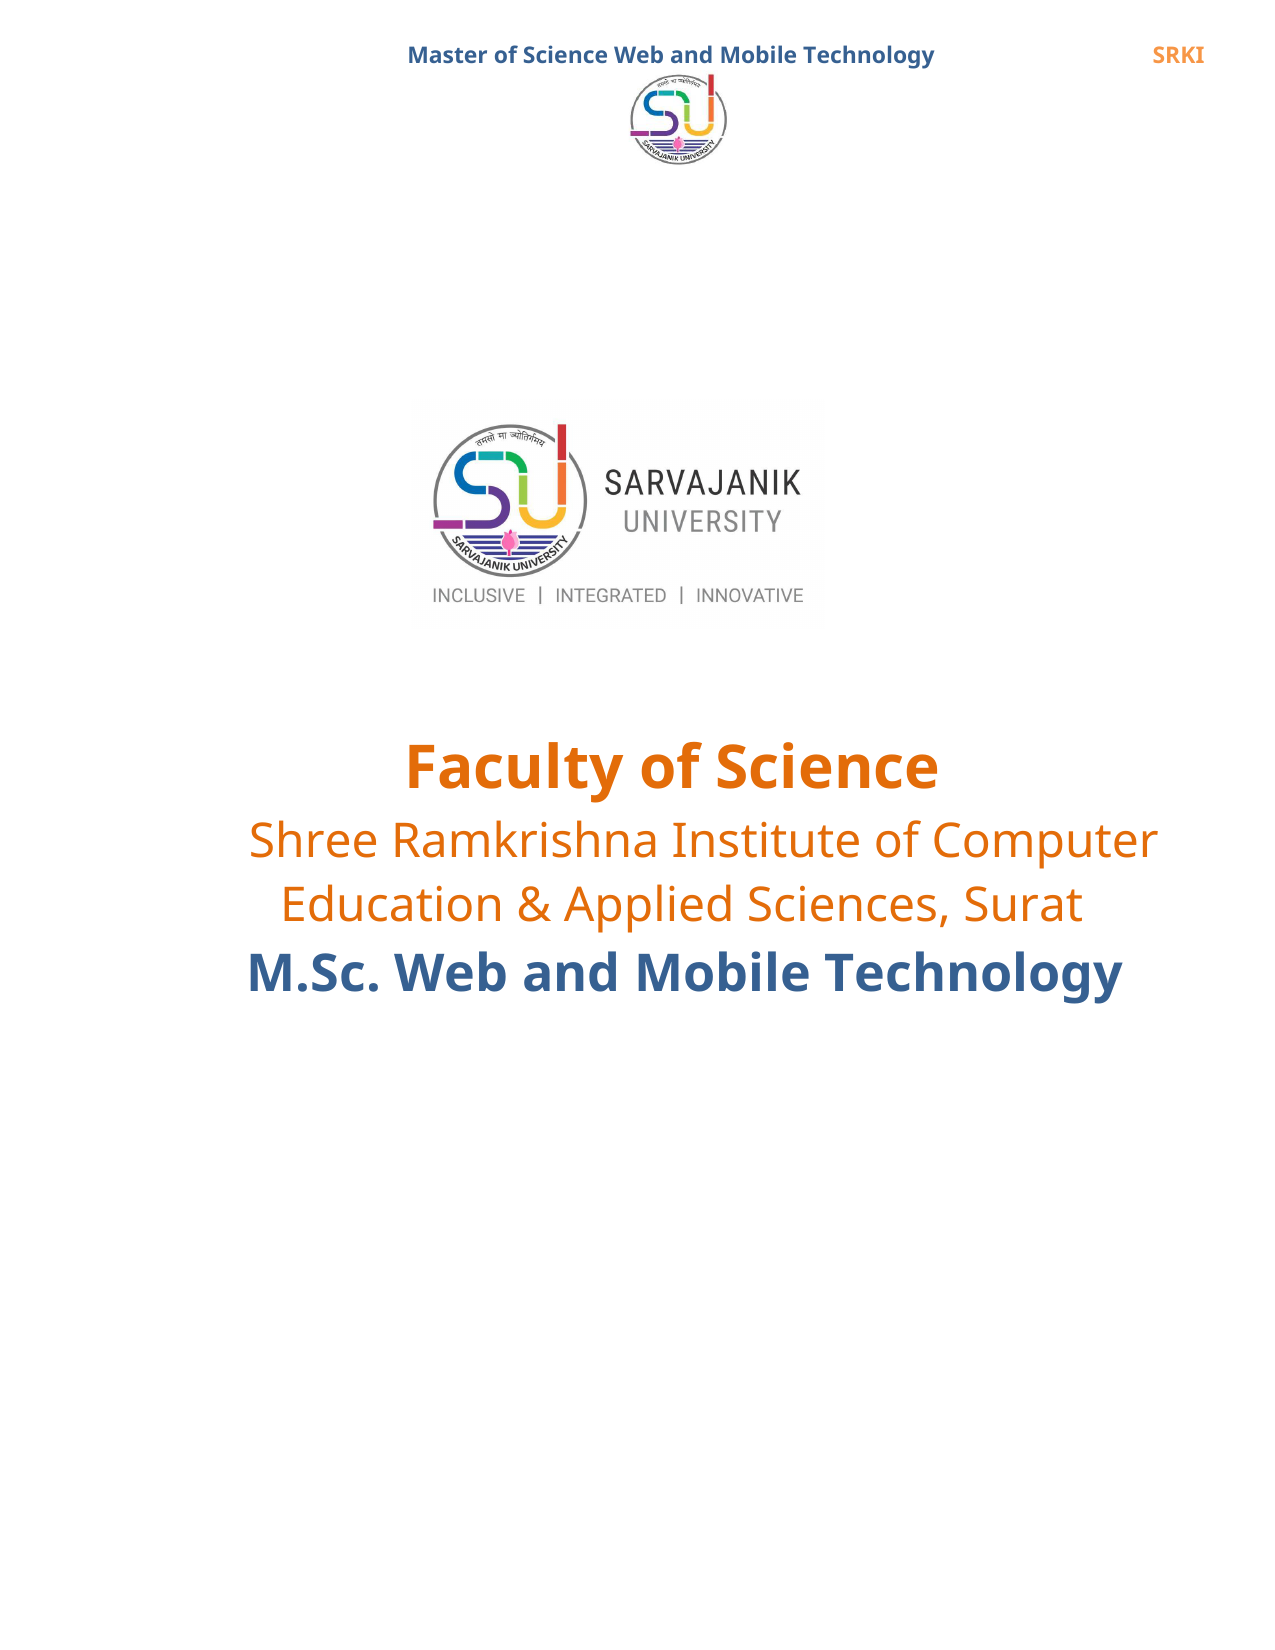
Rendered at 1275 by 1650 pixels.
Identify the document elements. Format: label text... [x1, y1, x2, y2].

text M.Sc. Web and Mobile Technology [247, 934, 1256, 1006]
picture [628, 70, 730, 166]
text Faculty of Science [404, 722, 1256, 805]
text Shree Ramkrishna Institute of Computer [249, 805, 1256, 870]
picture [410, 399, 826, 629]
text Education & Applied Sciences, Surat [280, 870, 1256, 934]
text Master of Science Web and Mobile Technology SRKI [407, 39, 1256, 172]
